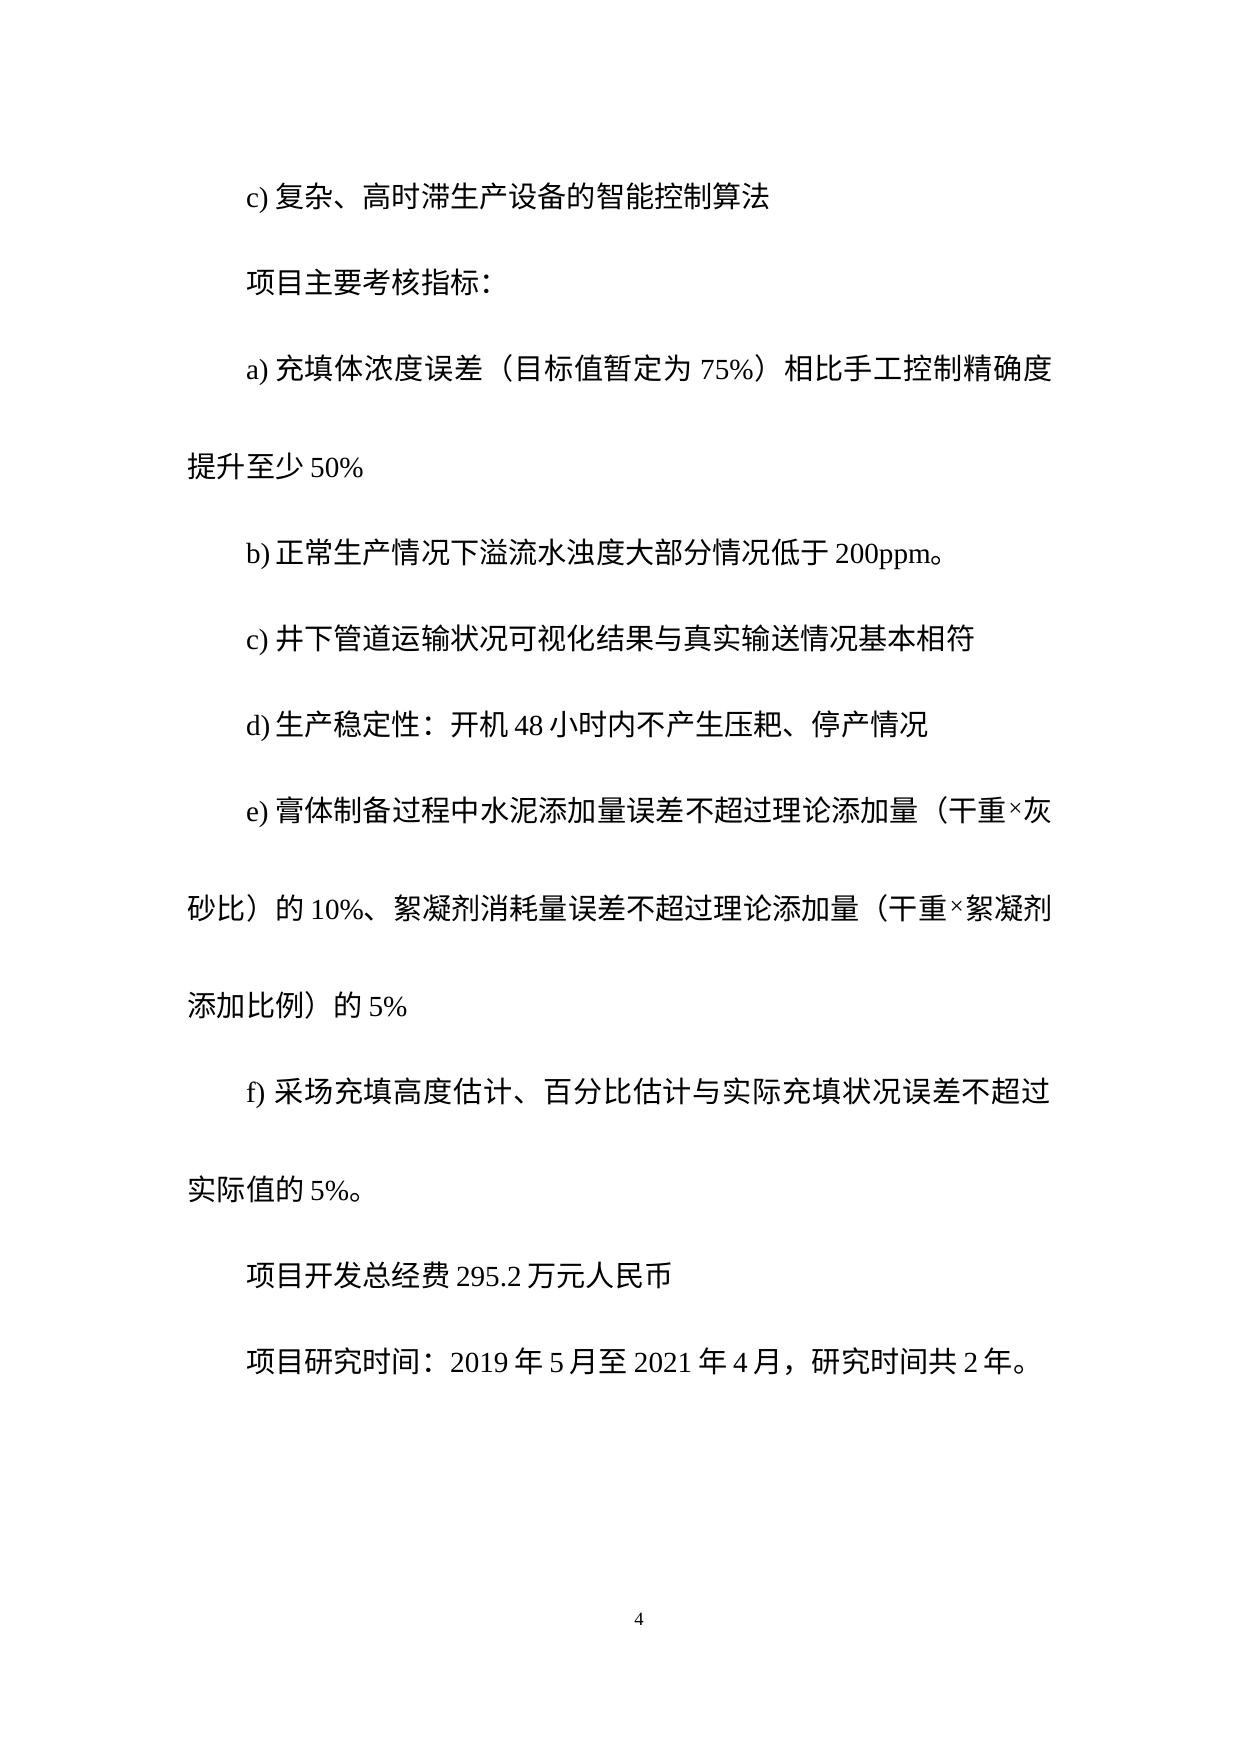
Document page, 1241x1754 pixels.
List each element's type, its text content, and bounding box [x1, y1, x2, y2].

text 项目开发总经费295.2万元人民币 [187, 1241, 1053, 1306]
text e) 膏体制备过程中水泥添加量误差不超过理论添加量（干重灰砂比）的10%、絮凝剂消耗量误差不超过理论添加量（干重絮凝剂添加比例）的5% [187, 776, 1053, 1036]
text f) 采场充填高度估计、百分比估计与实际充填状况误差不超过实际值的5%。 [187, 1057, 1053, 1220]
text c) 井下管道运输状况可视化结果与真实输送情况基本相符 [187, 604, 1053, 669]
text 项目主要考核指标： [187, 248, 1053, 313]
text d) 生产稳定性：开机48小时内不产生压耙、停产情况 [187, 690, 1053, 755]
text a) 充填体浓度误差（目标值暂定为75%）相比手工控制精确度提升至少50% [187, 334, 1053, 497]
text c) 复杂、高时滞生产设备的智能控制算法 [187, 162, 1053, 227]
text b) 正常生产情况下溢流水浊度大部分情况低于200ppm。 [187, 518, 1053, 583]
text 项目研究时间：2019年5月至2021年4月，研究时间共2年。 [187, 1327, 1053, 1392]
